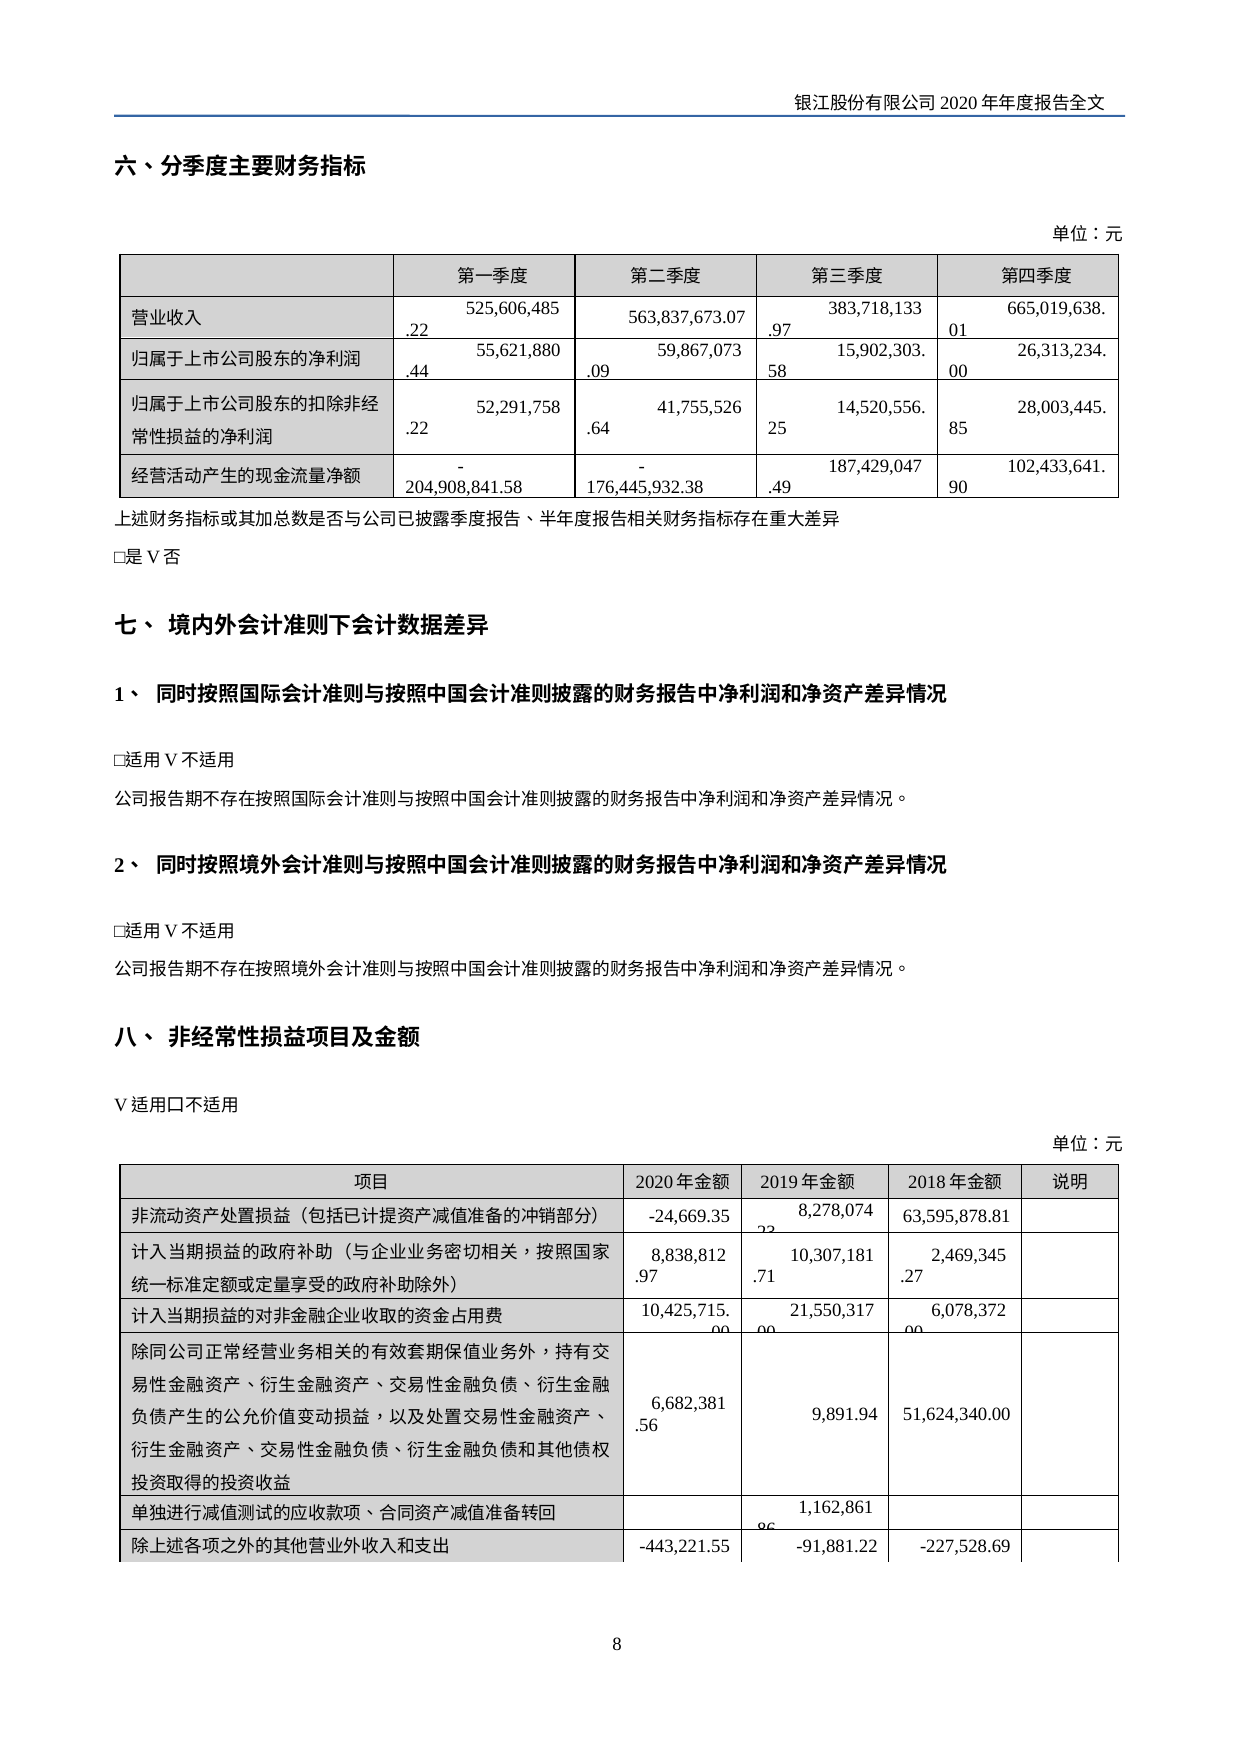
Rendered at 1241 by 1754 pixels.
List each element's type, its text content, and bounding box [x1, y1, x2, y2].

table_header 第三季度 [757, 255, 937, 296]
table_header 项目 [121, 1165, 623, 1198]
table_cell 单独进行减值测试的应收款项、合同资产减值准备转回 [121, 1496, 623, 1529]
table_cell 102,433,641.90 [938, 455, 1118, 497]
table_cell 525,606,485.22 [394, 297, 574, 337]
table_cell 21,550,317.00 [742, 1299, 888, 1332]
text 2、 同时按照境外会计准则与按照中国会计准则披露的财务报告中净利润和净资产差异情况 [87, 850, 1152, 878]
table_cell [1022, 1333, 1118, 1495]
text 八、 非经常性损益项目及金额 [87, 1021, 1152, 1052]
table_cell 经营活动产生的现金流量净额 [121, 455, 393, 497]
table_cell 563,837,673.07 [576, 297, 756, 337]
table_cell 除同公司正常经营业务相关的有效套期保值业务外，持有交 易性金融资产、衍生金融资产、交易性金融负债、衍生金融 负债产生的公允价值变动损益，以及处置交易性金融资产、 衍生金融资产、交易性金融负债、衍生金融负债和其他债权 投资取得的投资收益 [121, 1333, 623, 1495]
table_cell -24,669.35 [624, 1199, 741, 1232]
table_header 第一季度 [394, 255, 574, 296]
text 公司报告期不存在按照境外会计准则与按照中国会计准则披露的财务报告中净利润和净资产差异情况。 [87, 957, 1152, 981]
table_cell -176,445,932.38 [576, 455, 756, 497]
text 上述财务指标或其加总数是否与公司已披露季度报告、半年度报告相关财务指标存在重大差异 [87, 506, 1152, 530]
table_cell 55,621,880.44 [394, 339, 574, 379]
table_cell 10,425,715.00 [624, 1299, 741, 1332]
table_cell 187,429,047.49 [757, 455, 937, 497]
table_header 第二季度 [576, 255, 756, 296]
table_header 第四季度 [938, 255, 1118, 296]
table_header 说明 [1022, 1165, 1118, 1198]
table_cell [1022, 1233, 1118, 1298]
table_cell 383,718,133.97 [757, 297, 937, 337]
table_header 2018年金额 [889, 1165, 1021, 1198]
table_cell 28,003,445.85 [938, 380, 1118, 454]
text 六、分季度主要财务指标 [87, 150, 1152, 181]
text V适用口不适用 [87, 1091, 1152, 1117]
table_cell 41,755,526.64 [576, 380, 756, 454]
table_cell -443,221.55 [624, 1530, 741, 1562]
table_header 2020年金额 [624, 1165, 741, 1198]
table_cell 15,902,303.58 [757, 339, 937, 379]
table_cell 9,891.94 [742, 1333, 888, 1495]
table_cell 26,313,234.00 [938, 339, 1118, 379]
table_cell -204,908,841.58 [394, 455, 574, 497]
table_cell [624, 1496, 741, 1529]
table_cell 8,838,812.97 [624, 1233, 741, 1298]
table_cell 归属于上市公司股东的扣除非经 常性损益的净利润 [121, 380, 393, 454]
table_cell 14,520,556.25 [757, 380, 937, 454]
table_cell 计入当期损益的对非金融企业收取的资金占用费 [121, 1299, 623, 1332]
table_cell 10,307,181.71 [742, 1233, 888, 1298]
table_cell [1022, 1299, 1118, 1332]
table_cell -227,528.69 [889, 1530, 1021, 1562]
table_header [121, 255, 393, 296]
table_cell 8,278,074.23 [742, 1199, 888, 1232]
table_cell 51,624,340.00 [889, 1333, 1021, 1495]
table_cell -91,881.22 [742, 1530, 888, 1562]
table_cell 营业收入 [121, 297, 393, 337]
table_cell 除上述各项之外的其他营业外收入和支出 [121, 1530, 623, 1562]
text □适用V不适用 [87, 918, 1152, 942]
table_cell [889, 1496, 1021, 1529]
table_cell [1022, 1530, 1118, 1562]
text 单位：元 [87, 221, 1123, 245]
table_cell 6,682,381.56 [624, 1333, 741, 1495]
table_header 2019年金额 [742, 1165, 888, 1198]
table_cell 非流动资产处置损益（包括已计提资产减值准备的冲销部分） [121, 1199, 623, 1232]
table_cell [1022, 1199, 1118, 1232]
table_cell 59,867,073.09 [576, 339, 756, 379]
text □是V否 [87, 545, 1152, 569]
table_cell 归属于上市公司股东的净利润 [121, 339, 393, 379]
text 1、 同时按照国际会计准则与按照中国会计准则披露的财务报告中净利润和净资产差异情况 [87, 679, 1152, 708]
table_cell 6,078,372.00 [889, 1299, 1021, 1332]
table_cell 52,291,758.22 [394, 380, 574, 454]
text 七、 境内外会计准则下会计数据差异 [87, 609, 1152, 640]
table_cell 2,469,345.27 [889, 1233, 1021, 1298]
table_cell [1022, 1496, 1118, 1529]
table_cell 计入当期损益的政府补助（与企业业务密切相关，按照国家 统一标准定额或定量享受的政府补助除外） [121, 1233, 623, 1298]
text 单位：元 [87, 1132, 1123, 1156]
table_cell 63,595,878.81 [889, 1199, 1021, 1232]
table_cell 1,162,861.86 [742, 1496, 888, 1529]
text □适用V不适用 [87, 748, 1152, 772]
table_cell 665,019,638.01 [938, 297, 1118, 337]
text 公司报告期不存在按照国际会计准则与按照中国会计准则披露的财务报告中净利润和净资产差异情况。 [87, 786, 1152, 811]
